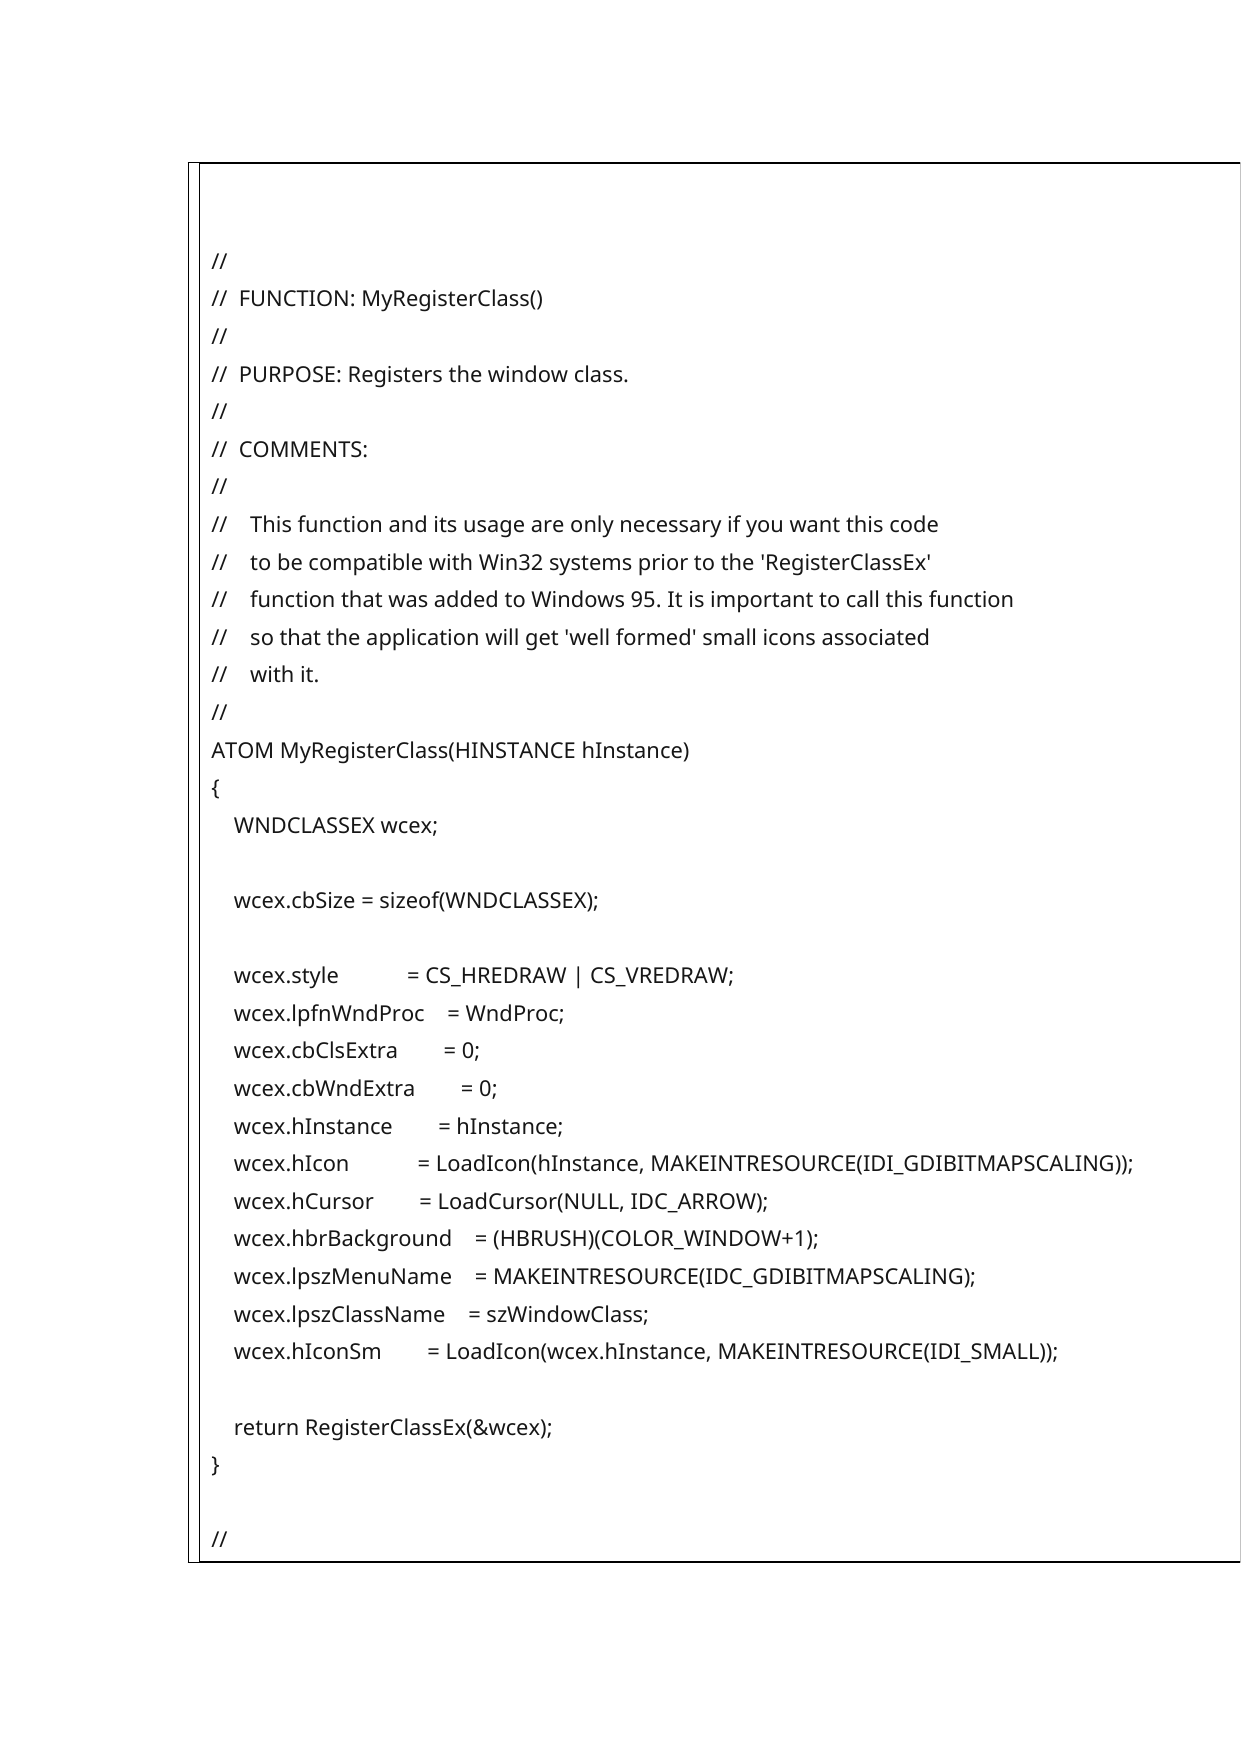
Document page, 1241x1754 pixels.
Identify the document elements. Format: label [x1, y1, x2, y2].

table_header [189, 163, 199, 1562]
table_header [200, 164, 1240, 1561]
